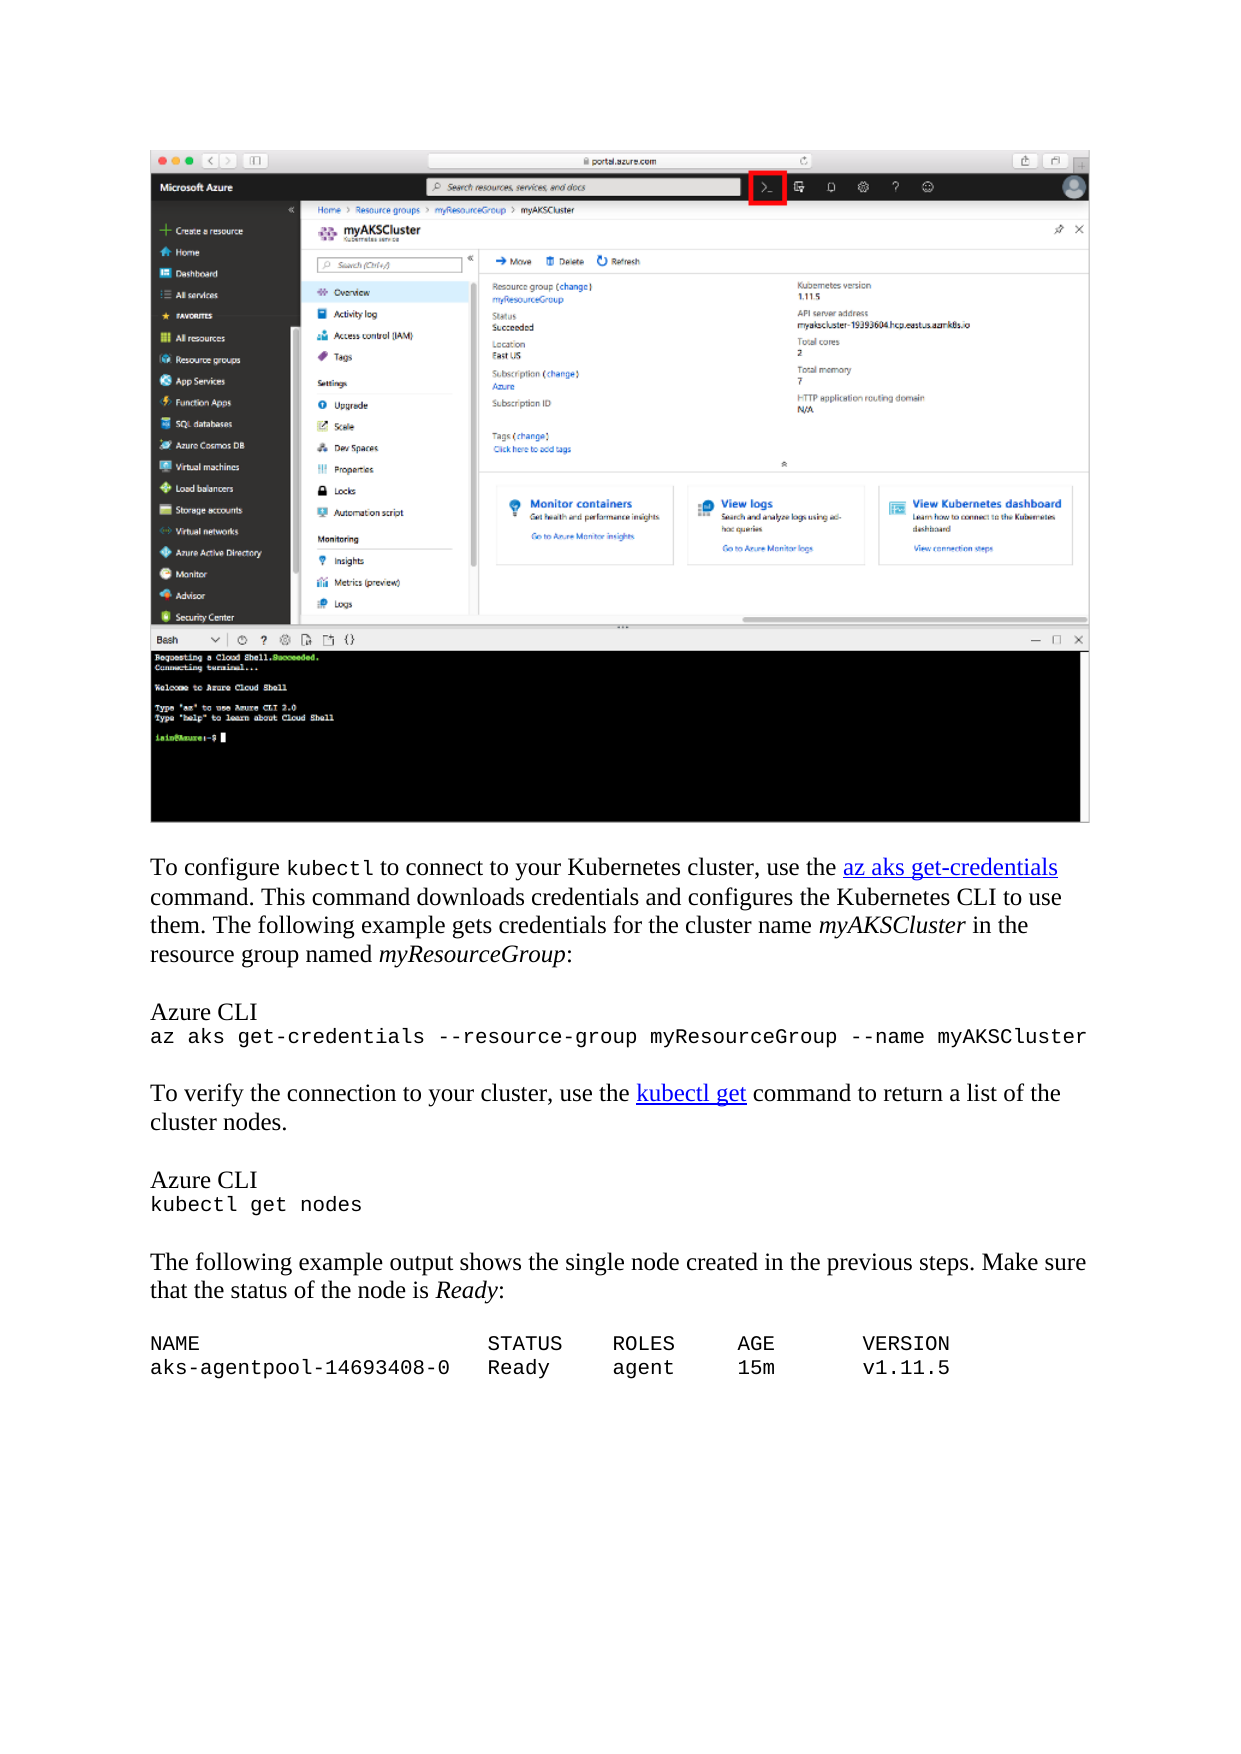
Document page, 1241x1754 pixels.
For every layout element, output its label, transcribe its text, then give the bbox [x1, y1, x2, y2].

text To verify the connection to your cluster, use the kubectl get command to return a list of the cluster nodes. [150, 1078, 1090, 1136]
picture [150, 150, 1090, 823]
text Azure CLI [150, 997, 1090, 1026]
text Azure CLI [150, 1165, 1090, 1194]
text The following example output shows the single node created in the previous steps. Make sure that the status of the node is Ready: [150, 1247, 1090, 1304]
text NAME STATUS ROLES AGE VERSION [150, 1333, 1090, 1357]
text az aks get-credentials --resource-group myResourceGroup --name myAKSCluster [150, 1026, 1090, 1049]
text aks-agentpool-14693408-0 Ready agent 15m v1.11.5 [150, 1357, 1090, 1381]
text To configure kubectl to connect to your Kubernetes cluster, use the az aks get-credentials command. This command downloads credentials and configures the Kubernetes CLI to use them. The following example gets credentials for the cluster name myAKSCluster in the resource group named myResourceGroup: [150, 852, 1090, 968]
text kubectl get nodes [150, 1194, 1090, 1218]
